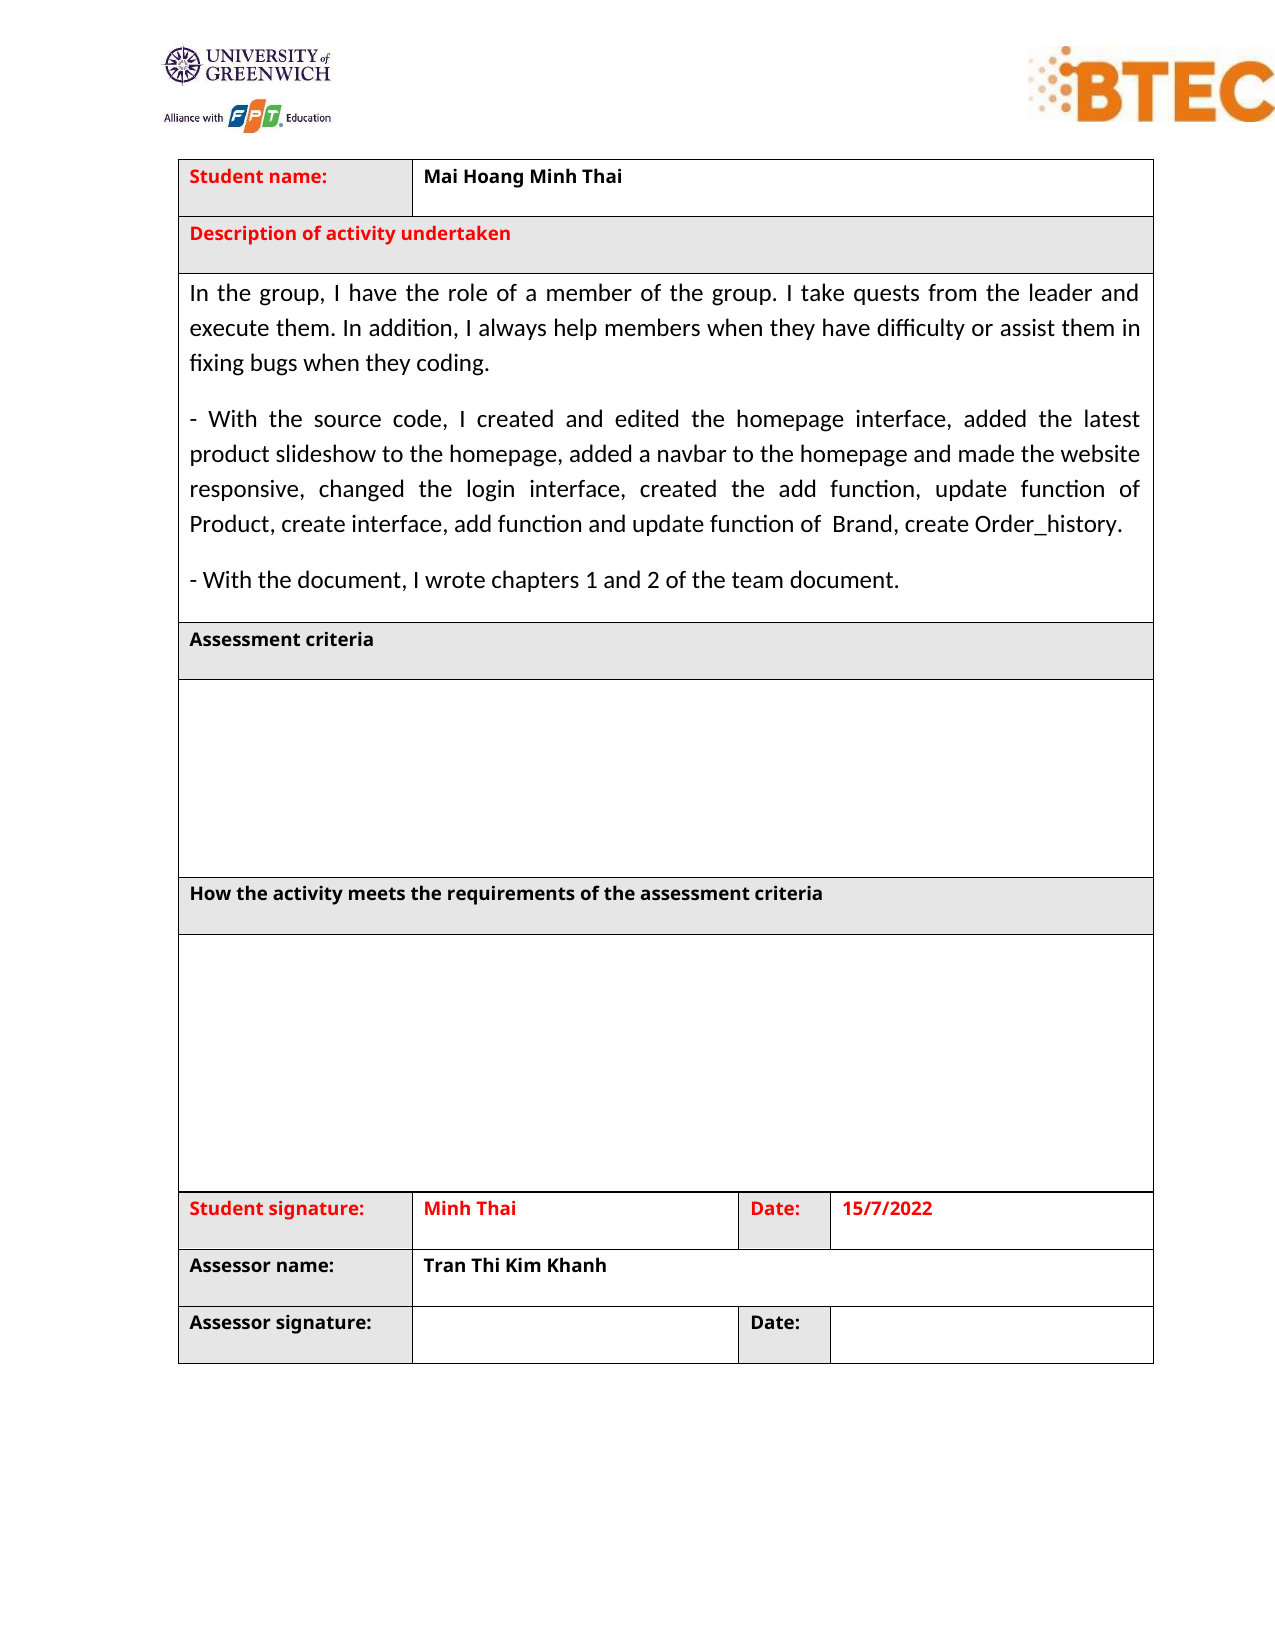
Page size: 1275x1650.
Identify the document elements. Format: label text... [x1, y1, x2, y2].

table_cell Assessor signature: [179, 1307, 412, 1363]
table_cell Assessor name: [179, 1250, 412, 1306]
table_cell Minh Thai [413, 1193, 738, 1248]
picture [1028, 46, 1275, 122]
table_cell In the group, I have the role of a member of the group. I take quests from the leader and execute them. In addition, I always help members when they have difficulty or assist them in fixing bugs when they coding. - With the source code, I created and edited the homepage interface, added the latest product slideshow to the homepage, added a navbar to the homepage and made the website responsive, changed the login interface, created the add function, update function of Product, create interface, add function and update function of Brand, create Order_history. - With the document, I wrote chapters 1 and 2 of the team document. [179, 274, 1153, 622]
table_cell [179, 680, 1153, 877]
table_cell 15/7/2022 [831, 1193, 1153, 1248]
table_cell How the activity meets the requirements of the assessment criteria [179, 878, 1153, 934]
table_cell Date: [739, 1193, 830, 1248]
table_header Student name: [179, 160, 412, 216]
table_cell Assessment criteria [179, 623, 1153, 679]
table_header Mai Hoang Minh Thai [413, 160, 1153, 216]
table_cell Student signature: [179, 1193, 412, 1248]
table_cell Date: [739, 1307, 830, 1363]
table_cell [179, 935, 1153, 1191]
table_cell Description of activity undertaken [179, 217, 1153, 273]
table_cell [831, 1307, 1153, 1363]
table_cell [413, 1307, 738, 1363]
table_cell Tran Thi Kim Khanh [413, 1250, 1153, 1306]
picture [150, 32, 343, 144]
